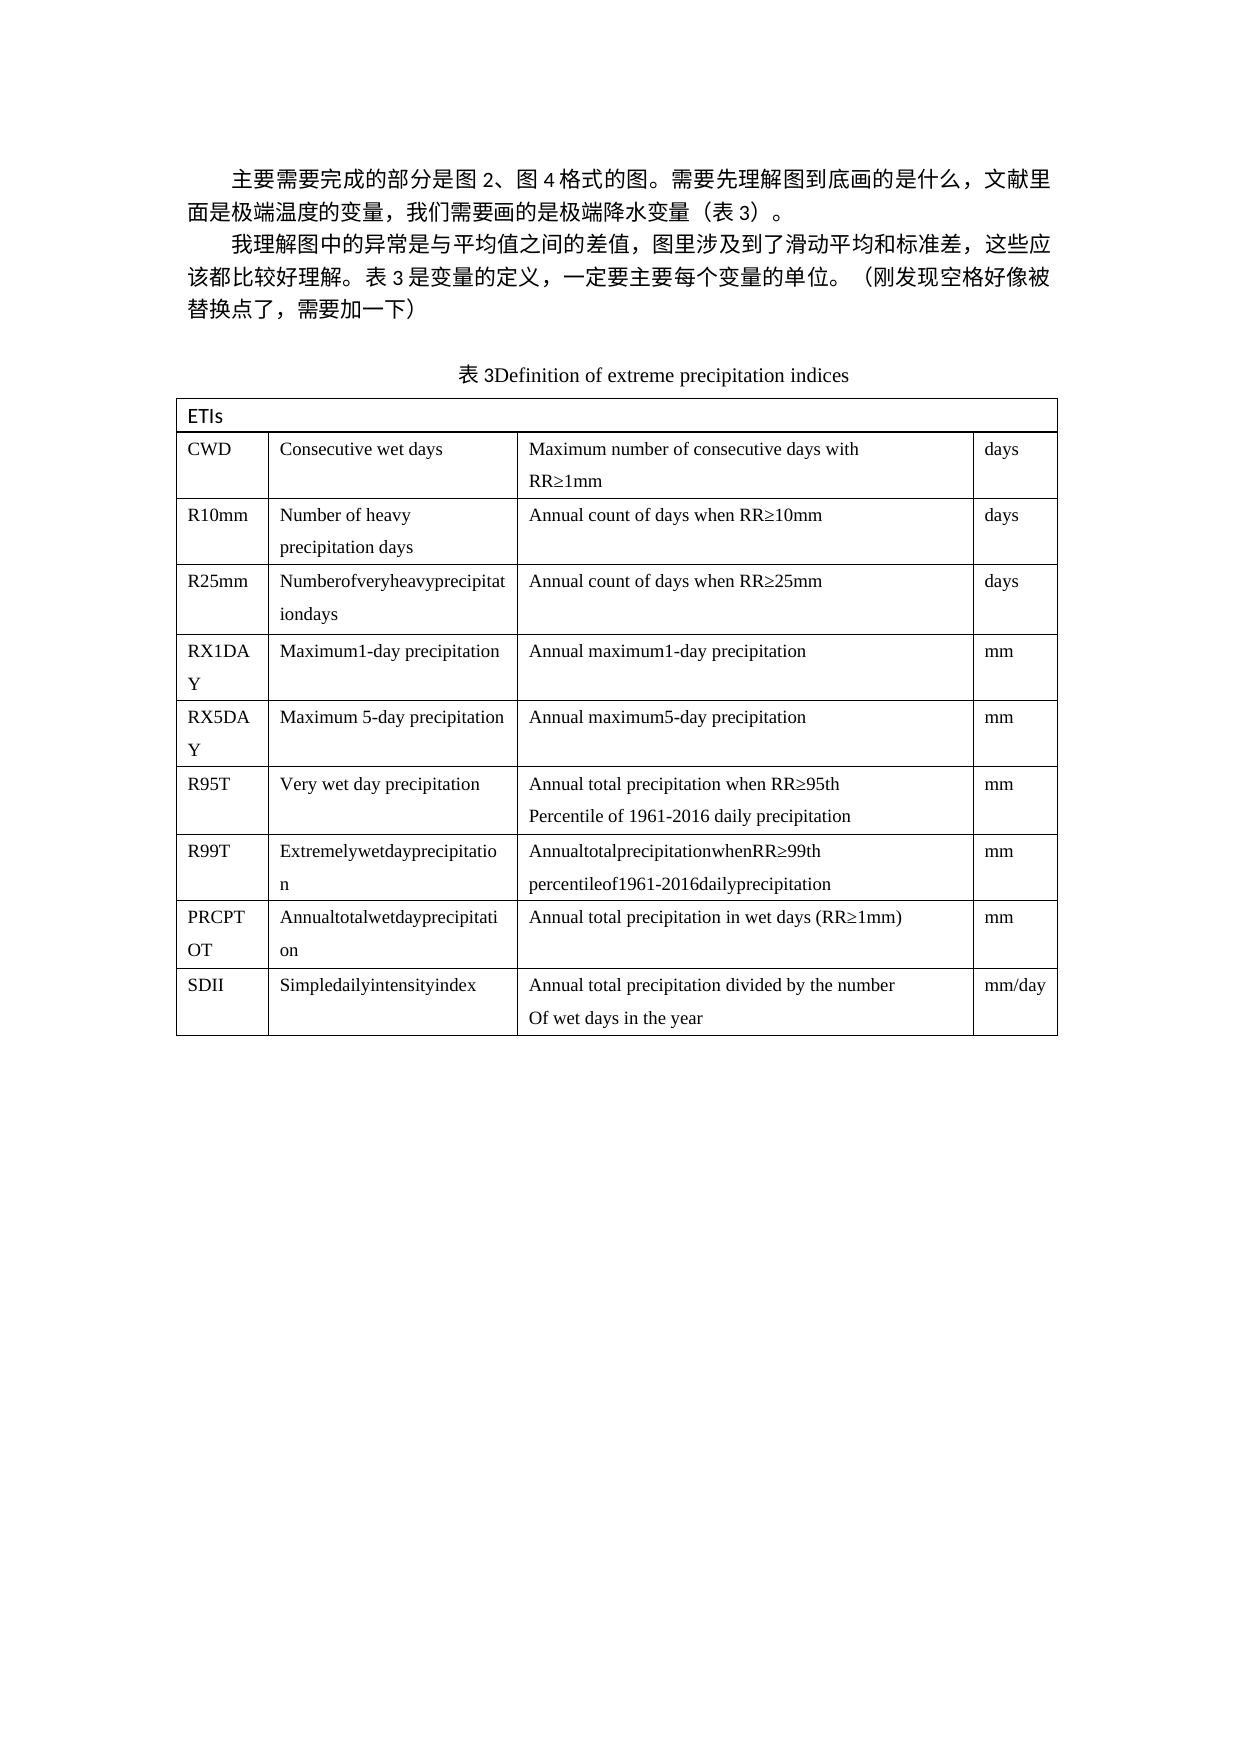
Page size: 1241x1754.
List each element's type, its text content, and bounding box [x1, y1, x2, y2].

table_cell SDII [177, 969, 268, 1034]
table_cell Extremelywetdayprecipitation [269, 835, 517, 900]
text 主要需要完成的部分是图2、图4格式的图。需要先理解图到底画的是什么，文献里面是极端温度的变量，我们需要画的是极端降水变量（表3）。 [187, 162, 1053, 227]
table_cell CWD [177, 433, 268, 497]
table_cell mm [974, 635, 1057, 700]
table_cell RX1DAY [177, 635, 268, 700]
table_cell mm [974, 901, 1057, 968]
table_cell Simpledailyintensityindex [269, 969, 517, 1034]
table_cell Annual maximum1-day precipitation [518, 635, 973, 700]
table_header ETIs [177, 399, 1057, 431]
table_cell Numberofveryheavyprecipitationdays [269, 565, 517, 634]
table_cell Annual count of days when RR≥10mm [518, 499, 973, 563]
table_cell mm [974, 835, 1057, 900]
table_cell Annual count of days when RR≥25mm [518, 565, 973, 634]
table_cell mm/day [974, 969, 1057, 1034]
table_cell PRCPTOT [177, 901, 268, 968]
table_cell Maximum1-day precipitation [269, 635, 517, 700]
table_cell Annual total precipitation when RR≥95th Percentile of 1961-2016 daily precipitation [518, 767, 973, 834]
table_cell Very wet day precipitation [269, 767, 517, 834]
table_cell Annual total precipitation in wet days (RR≥1mm) [518, 901, 973, 968]
table_cell AnnualtotalprecipitationwhenRR≥99th percentileof1961-2016dailyprecipitation [518, 835, 973, 900]
table_cell Annual total precipitation divided by the number Of wet days in the year [518, 969, 973, 1034]
table_cell R25mm [177, 565, 268, 634]
table_cell Maximum 5-day precipitation [269, 701, 517, 766]
table_cell Number of heavy precipitation days [269, 499, 517, 563]
table_cell R10mm [177, 499, 268, 563]
table_cell RX5DAY [177, 701, 268, 766]
table_cell Annualtotalwetdayprecipitation [269, 901, 517, 968]
table_cell Maximum number of consecutive days with RR≥1mm [518, 433, 973, 497]
table_cell days [974, 565, 1057, 634]
text 表3Definition of extreme precipitation indices [187, 357, 1053, 389]
text 我理解图中的异常是与平均值之间的差值，图里涉及到了滑动平均和标准差，这些应该都比较好理解。表3是变量的定义，一定要主要每个变量的单位。（刚发现空格好像被替换点了，需要加一下） [187, 227, 1053, 324]
table_cell Consecutive wet days [269, 433, 517, 497]
table_cell mm [974, 701, 1057, 766]
table_cell R99T [177, 835, 268, 900]
table_cell days [974, 499, 1057, 563]
table_cell R95T [177, 767, 268, 834]
table_cell mm [974, 767, 1057, 834]
table_cell days [974, 433, 1057, 497]
table_cell Annual maximum5-day precipitation [518, 701, 973, 766]
